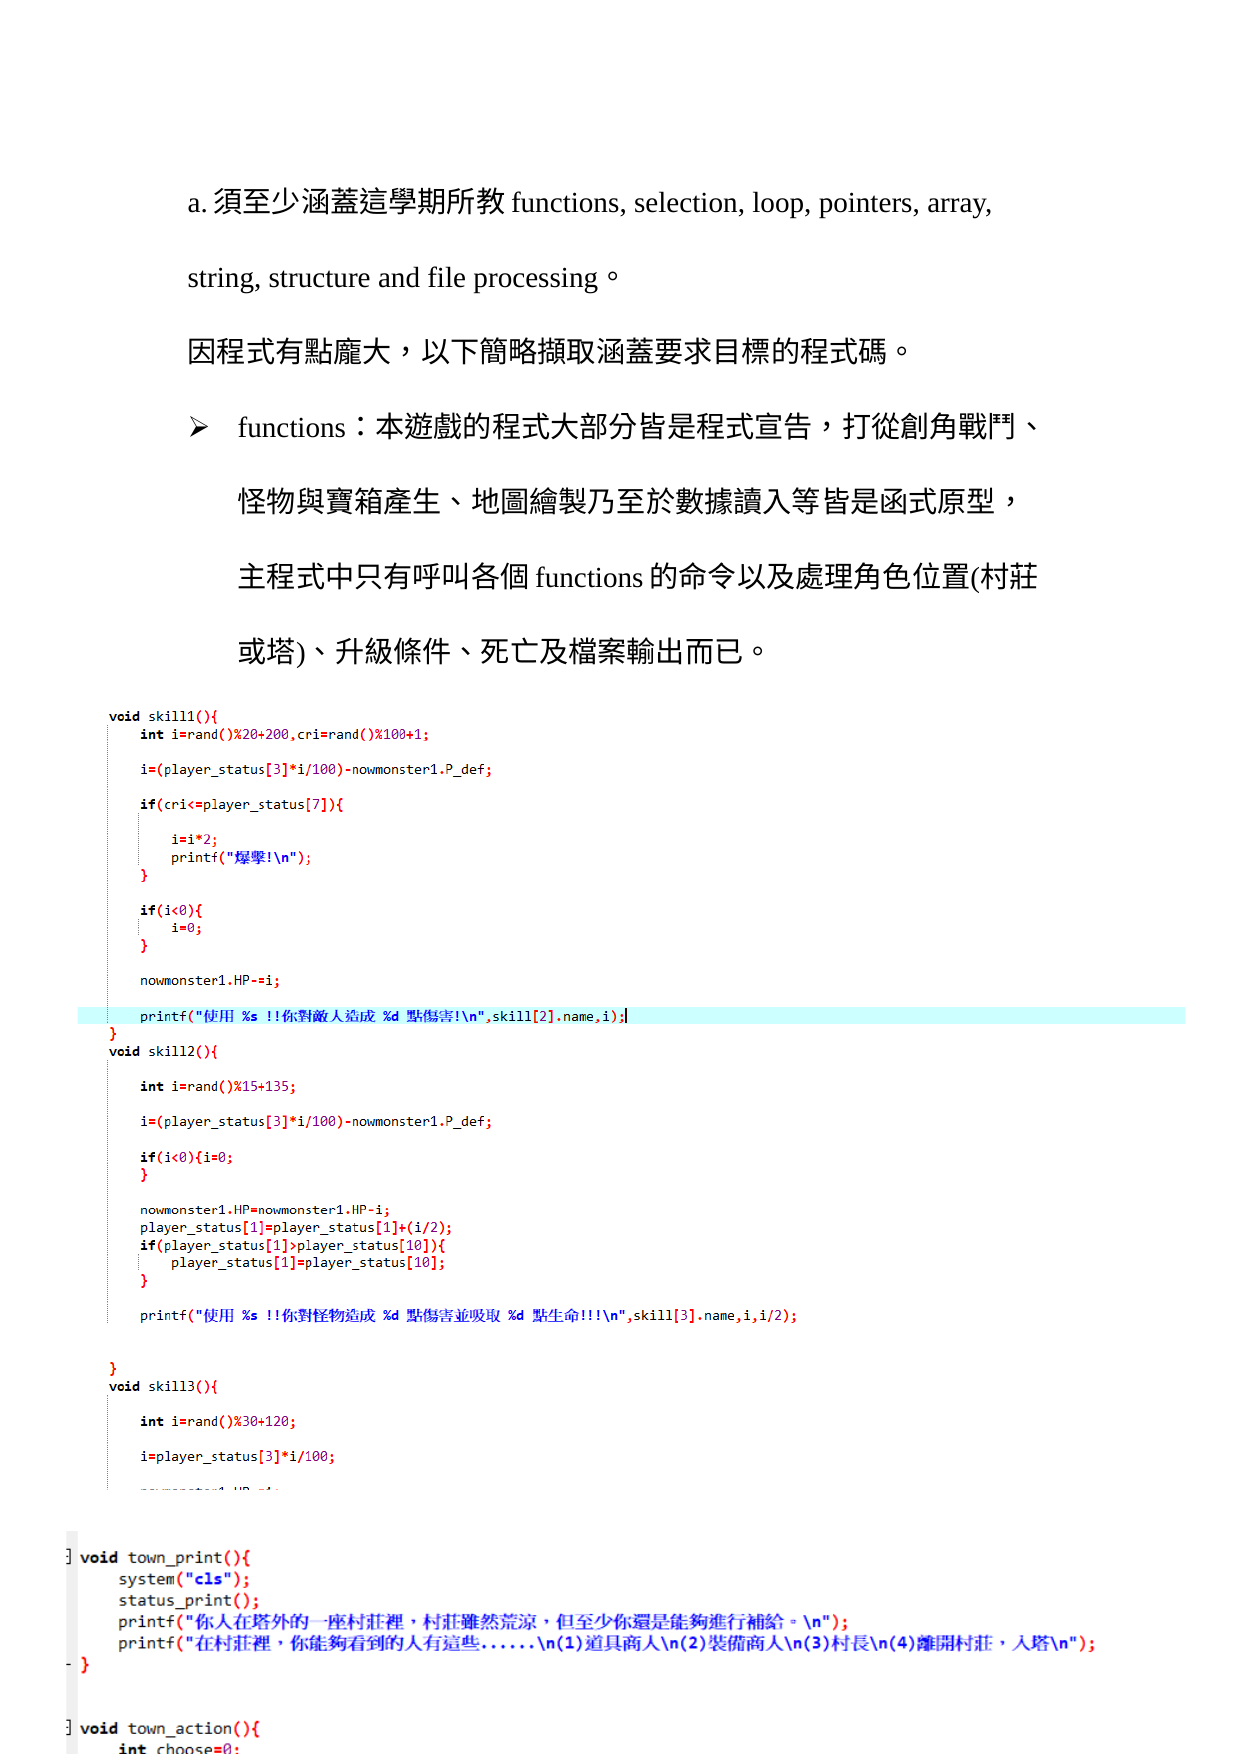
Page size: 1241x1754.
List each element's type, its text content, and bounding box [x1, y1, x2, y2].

picture [66, 1531, 1174, 1754]
text 因程式有點龐大，以下簡略擷取涵蓋要求目標的程式碼。 [187, 312, 1053, 387]
list functions：本遊戲的程式大部分皆是程式宣告，打從創角戰鬥、怪物與寶箱產生、地圖繪製乃至於數據讀入等皆是函式原型，主程式中只有呼叫各個functions的命令以及處理角色位置(村莊或塔)、升級條件、死亡及檔案輸出而已。 [187, 387, 1053, 687]
text a. 須至少涵蓋這學期所教functions, selection, loop, pointers, array, string, structure and file processing。 [187, 162, 1053, 312]
picture [77, 695, 1186, 1490]
